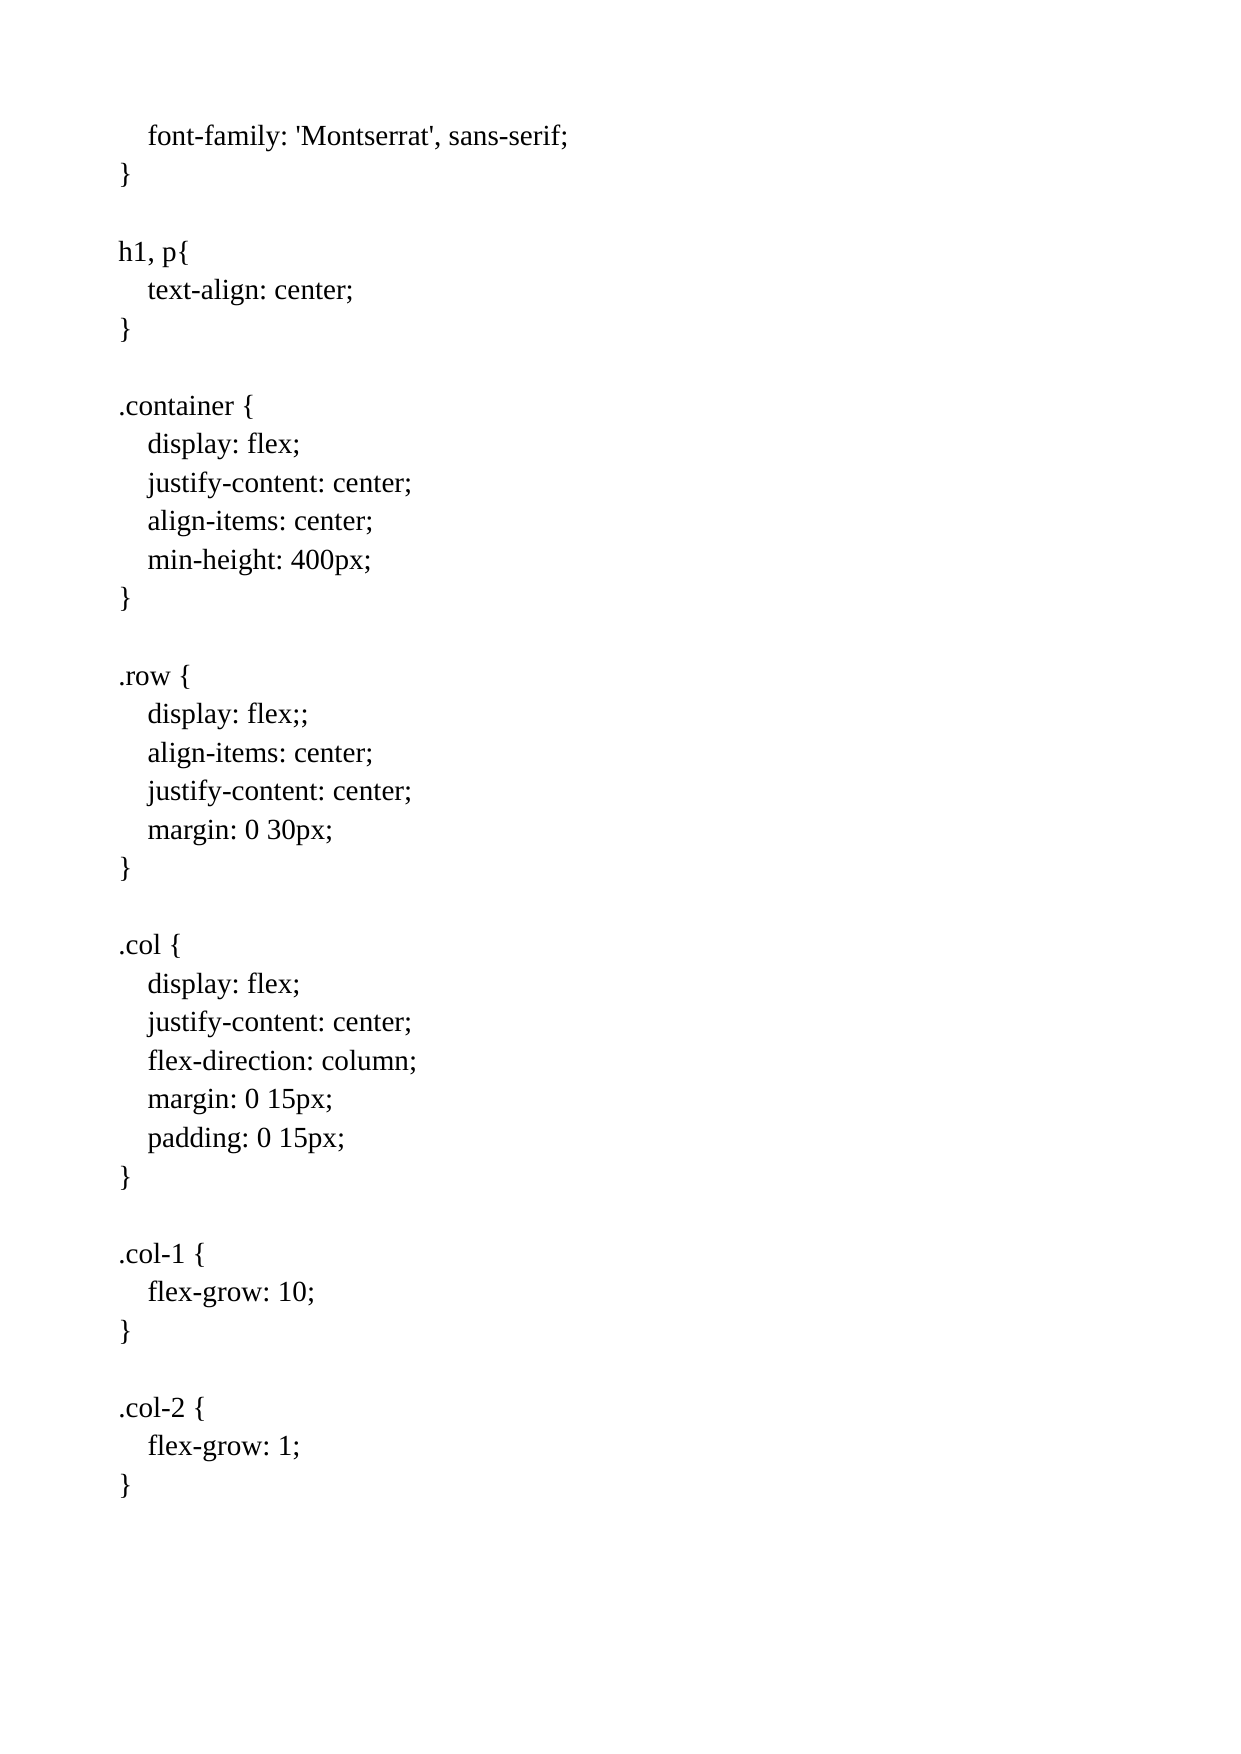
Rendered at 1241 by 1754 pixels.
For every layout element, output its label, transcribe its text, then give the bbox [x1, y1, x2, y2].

text flex-grow: 10; [118, 1274, 1122, 1308]
text font-family: 'Montserrat', sans-serif; [118, 118, 1122, 152]
text } [118, 850, 1122, 884]
text .container { [118, 388, 1122, 421]
text justify-content: center; [118, 465, 1122, 498]
text .col-1 { [118, 1236, 1122, 1269]
text margin: 0 30px; [118, 812, 1122, 845]
text justify-content: center; [118, 1004, 1122, 1038]
text align-items: center; [118, 503, 1122, 537]
text .col { [118, 927, 1122, 961]
text } [118, 157, 1122, 190]
text } [118, 1159, 1122, 1192]
text } [118, 1467, 1122, 1501]
text } [118, 581, 1122, 614]
text margin: 0 15px; [118, 1082, 1122, 1115]
text } [118, 311, 1122, 344]
text } [118, 1313, 1122, 1346]
text text-align: center; [118, 272, 1122, 306]
text .row { [118, 658, 1122, 691]
text justify-content: center; [118, 773, 1122, 807]
text min-height: 400px; [118, 542, 1122, 576]
text align-items: center; [118, 735, 1122, 768]
text display: flex; [118, 966, 1122, 999]
text display: flex;; [118, 696, 1122, 730]
text .col-2 { [118, 1390, 1122, 1423]
text h1, p{ [118, 234, 1122, 267]
text flex-grow: 1; [118, 1428, 1122, 1462]
text display: flex; [118, 426, 1122, 460]
text flex-direction: column; [118, 1043, 1122, 1077]
text padding: 0 15px; [118, 1120, 1122, 1154]
